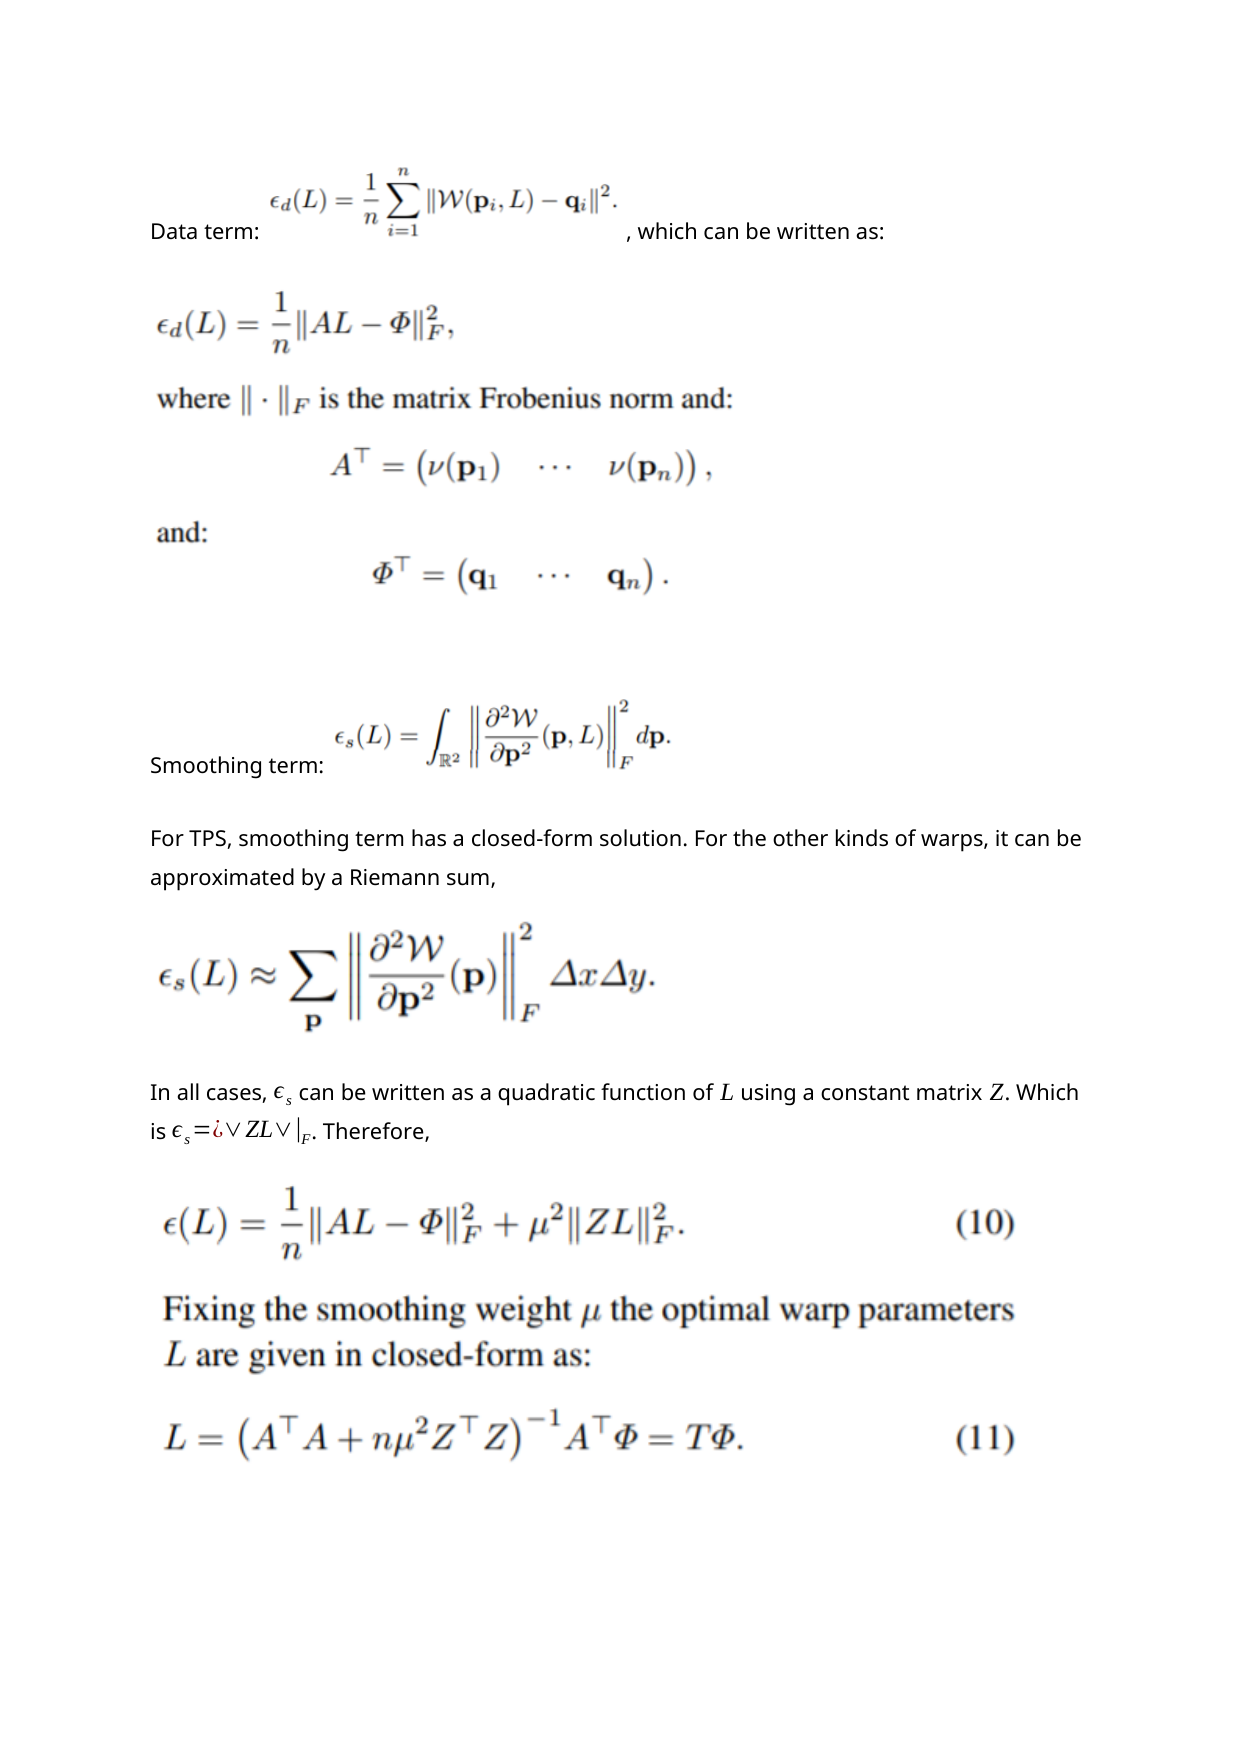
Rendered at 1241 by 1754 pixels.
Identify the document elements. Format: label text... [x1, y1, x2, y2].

picture [150, 919, 663, 1034]
picture [150, 1174, 1033, 1485]
text In all cases, can be written as a quadratic function of using a constant matrix . Which is . Therefore, [150, 1077, 1090, 1148]
picture [265, 162, 626, 240]
picture [330, 697, 678, 774]
picture [150, 286, 747, 606]
text For TPS, smoothing term has a closed-form solution. For the other kinds of warps, it can be approximated by a Riemann sum, [150, 822, 1090, 893]
